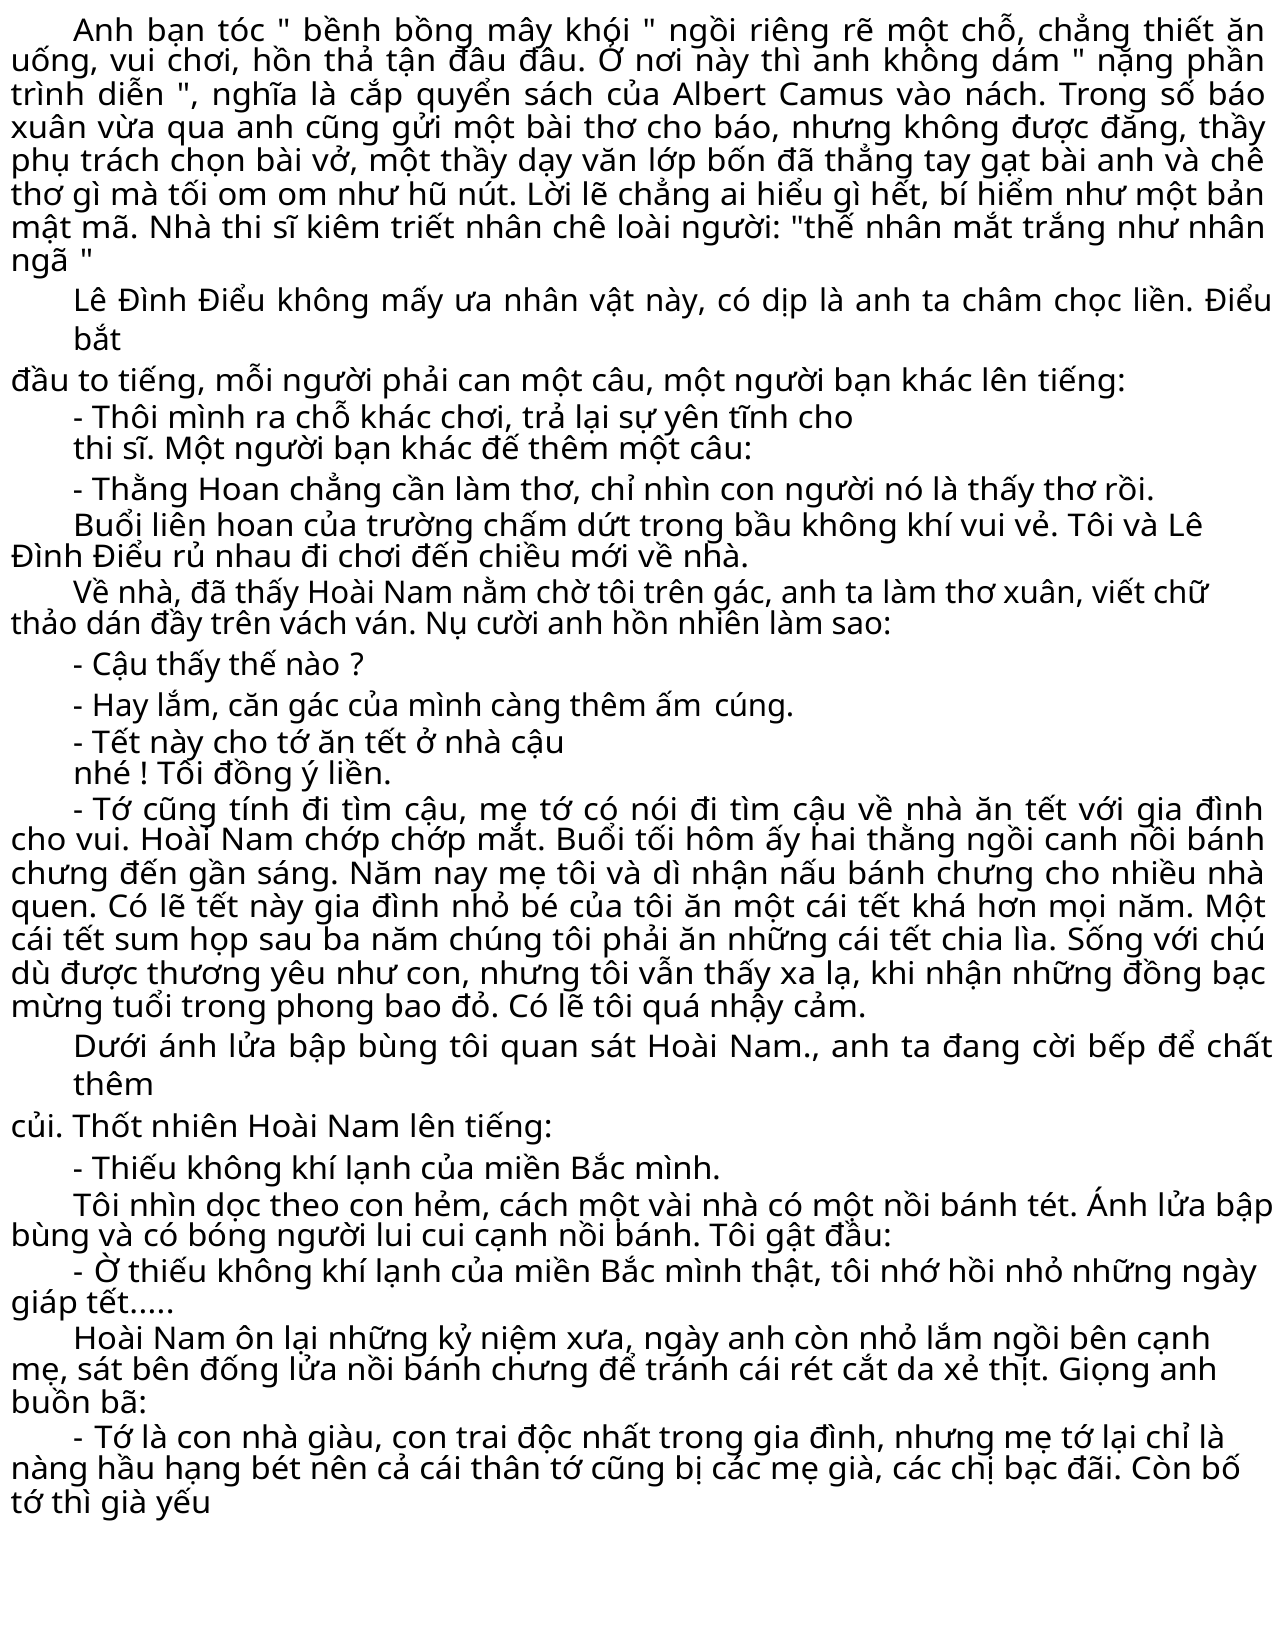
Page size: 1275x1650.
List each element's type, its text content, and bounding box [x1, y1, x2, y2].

list Thằng Hoan chẳng cần làm thơ, chỉ nhìn con người nó là thấy thơ rồi. [73, 469, 1275, 508]
list Cậu thấy thế nào ? [73, 643, 1275, 683]
list Thôi mình ra chỗ khác chơi, trả lại sự yên tĩnh cho thi sĩ. Một người bạn khác đế thêm một câu: [73, 402, 888, 469]
text đầu to tiếng, mỗi người phải can một câu, một người bạn khác lên tiếng: [10, 358, 1275, 400]
list Ờ thiếu không khí lạnh của miền Bắc mình thật, tôi nhớ hồi nhỏ những ngày giáp tết..... [10, 1256, 1265, 1322]
list Tớ cũng tính đi tìm cậu, mẹ tớ có nói đi tìm cậu về nhà ăn tết với gia đình cho vui. Hoài Nam chớp chớp mắt. Buổi tối hôm ấy hai thằng ngồi canh nồi bánh chưng đến gần sáng. Năm nay mẹ tôi và dì nhận nấu bánh chưng cho nhiều nhà quen. Có lẽ tết này gia đình nhỏ bé của tôi ăn một cái tết khá hơn mọi năm. Một cái tết sum họp sau ba năm chúng tôi phải ăn những cái tết chia lìa. Sống với chú dù được thương yêu như con, nhưng tôi vẫn thấy xa lạ, khi nhận những đồng bạc mừng tuổi trong phong bao đỏ. Có lẽ tôi quá nhậy cảm. [10, 793, 1266, 1027]
text Buổi liên hoan của trường chấm dứt trong bầu không khí vui vẻ. Tôi và Lê Đình Điểu rủ nhau đi chơi đến chiều mới về nhà. [10, 510, 1275, 577]
text củi. Thốt nhiên Hoài Nam lên tiếng: [10, 1103, 1275, 1146]
text Lê Đình Điểu không mấy ưa nhân vật này, có dịp là anh ta châm chọc liền. Điểu bắt [73, 281, 1275, 358]
list Tết này cho tớ ăn tết ở nhà cậu nhé ! Tôi đồng ý liền. [73, 727, 608, 793]
text Dưới ánh lửa bập bùng tôi quan sát Hoài Nam., anh ta đang cời bếp để chất thêm [73, 1027, 1275, 1103]
text Anh bạn tóc " bềnh bồng mây khói " ngồi riêng rẽ một chỗ, chẳng thiết ăn uống, vui chơi, hồn thả tận đâu đâu. Ở nơi này thì anh không dám " nặng phần trình diễn ", nghĩa là cắp quyển sách của Albert Camus vào nách. Trong số báo xuân vừa qua anh cũng gửi một bài thơ cho báo, nhưng không được đăng, thầy phụ trách chọn bài vở, một thầy dạy văn lớp bốn đã thẳng tay gạt bài anh và chê thơ gì mà tối om om như hũ nút. Lời lẽ chẳng ai hiểu gì hết, bí hiểm như một bản mật mã. Nhà thi sĩ kiêm triết nhân chê loài người: "thế nhân mắt trắng như nhân ngã " [10, 14, 1266, 281]
list Thiếu không khí lạnh của miền Bắc mình. [73, 1146, 1275, 1188]
text Hoài Nam ôn lại những kỷ niệm xưa, ngày anh còn nhỏ lắm ngồi bên cạnh mẹ, sát bên đống lửa nồi bánh chưng để tránh cái rét cắt da xẻ thịt. Giọng anh buồn bã: [10, 1322, 1266, 1422]
list Tớ là con nhà giàu, con trai độc nhất trong gia đình, nhưng mẹ tớ lại chỉ là nàng hầu hạng bét nên cả cái thân tớ cũng bị các mẹ già, các chị bạc đãi. Còn bố tớ thì già yếu [10, 1422, 1266, 1522]
text Tôi nhìn dọc theo con hẻm, cách một vài nhà có một nồi bánh tét. Ánh lửa bập bùng và có bóng người lui cui cạnh nồi bánh. Tôi gật đầu: [10, 1189, 1275, 1256]
list Hay lắm, căn gác của mình càng thêm ấm cúng. [73, 683, 1275, 725]
text Về nhà, đã thấy Hoài Nam nằm chờ tôi trên gác, anh ta làm thơ xuân, viết chữ thảo dán đầy trên vách ván. Nụ cười anh hồn nhiên làm sao: [10, 577, 1252, 643]
